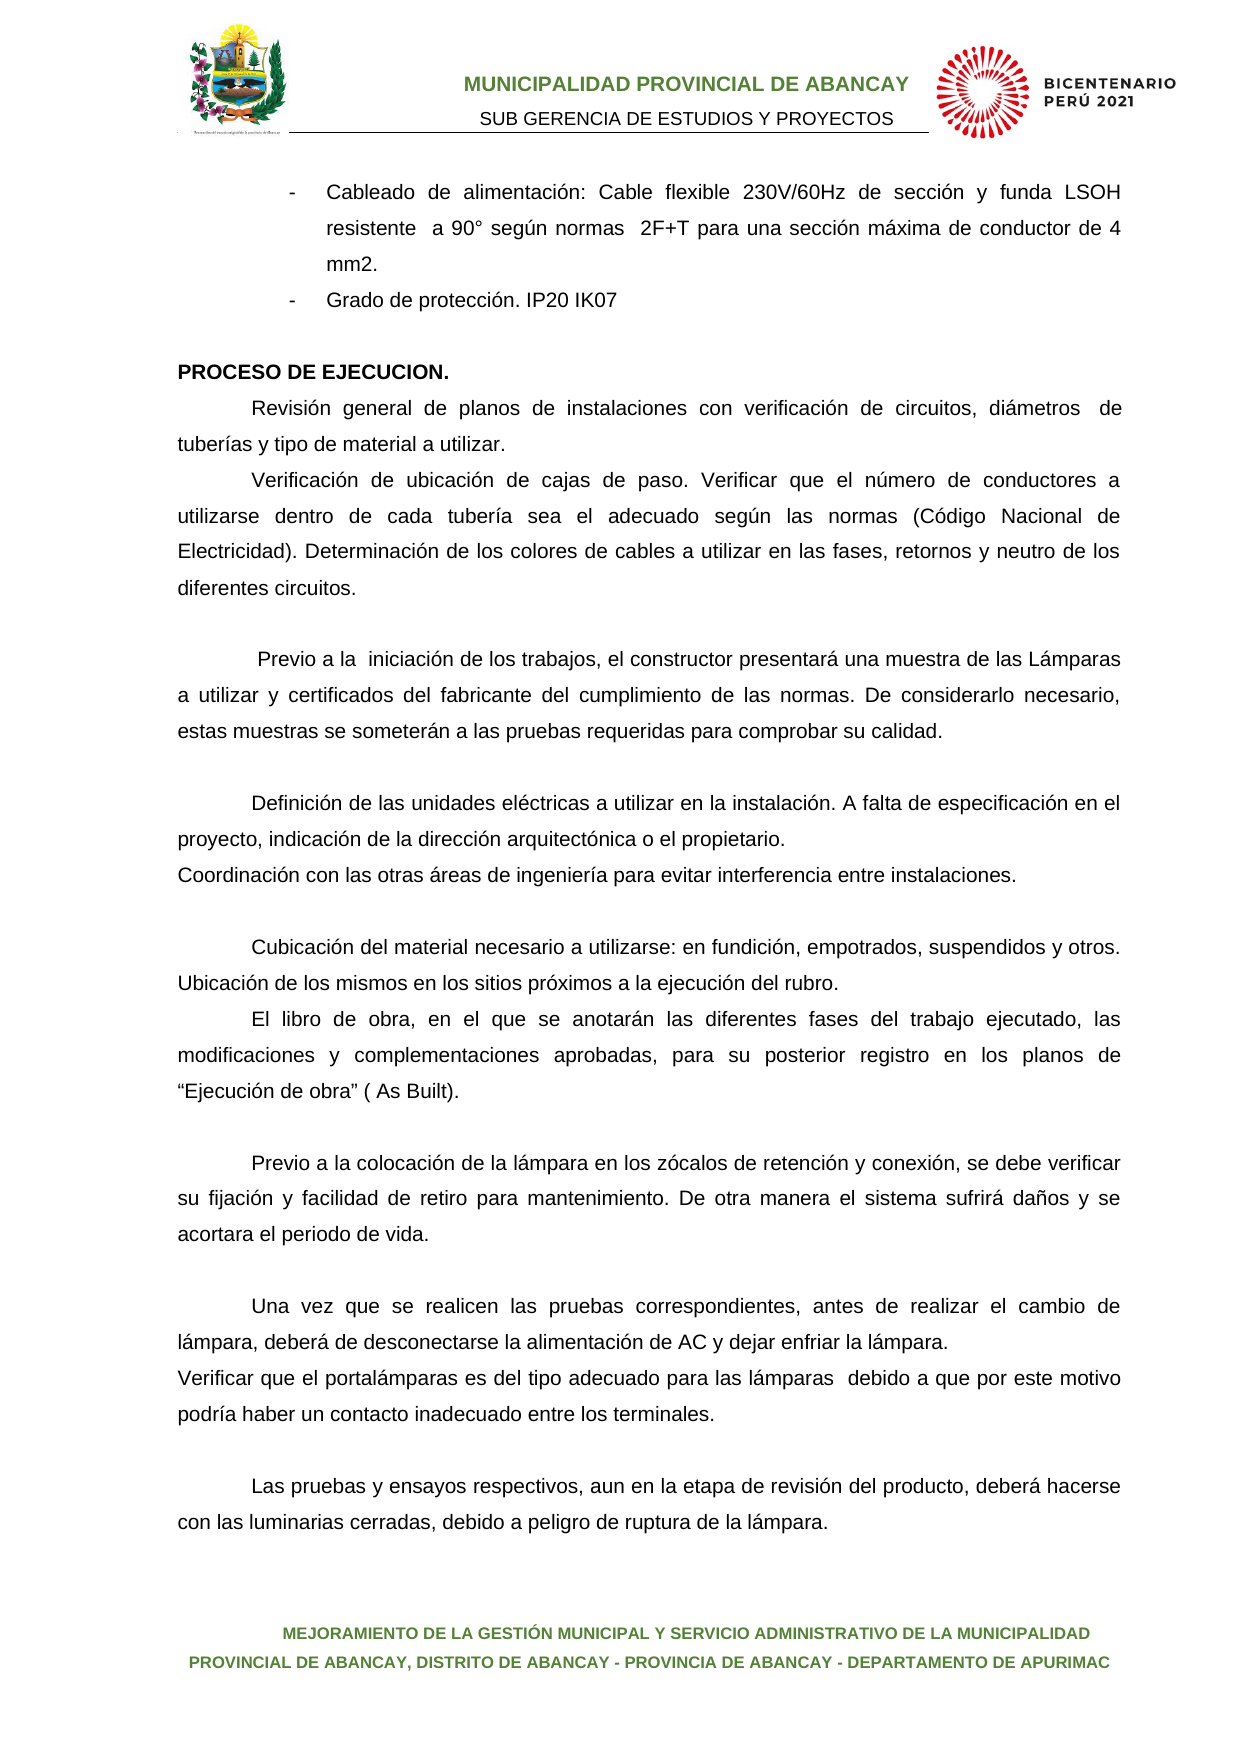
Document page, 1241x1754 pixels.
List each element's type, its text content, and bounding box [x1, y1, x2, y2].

text Cubicación del material necesario a utilizarse: en fundición, empotrados, suspendidos y otros. Ubicación de los mismos en los sitios próximos a la ejecución del rubro. [177, 935, 1122, 994]
list Grado de protección. IP20 IK07 [288, 288, 1122, 312]
text Una vez que se realicen las pruebas correspondientes, antes de realizar el cambio de lámpara, deberá de desconectarse la alimentación de AC y dejar enfriar la lámpara. [177, 1294, 1122, 1354]
picture [928, 36, 1181, 141]
list Cableado de alimentación: Cable flexible 230V/60Hz de sección y funda LSOH resistente a 90° según normas 2F+T para una sección máxima de conductor de 4 mm2. [288, 180, 1122, 276]
text Definición de las unidades eléctricas a utilizar en la instalación. A falta de especificación en el proyecto, indicación de la dirección arquitectónica o el propietario. [177, 791, 1122, 851]
text Verificación de ubicación de cajas de paso. Verificar que el número de conductores a utilizarse dentro de cada tubería sea el adecuado según las normas (Código Nacional de Electricidad). Determinación de los colores de cables a utilizar en las fases, retornos y neutro de los diferentes circuitos. [177, 467, 1122, 599]
picture [177, 23, 290, 139]
text Previo a la iniciación de los trabajos, el constructor presentará una muestra de las Lámparas a utilizar y certificados del fabricante del cumplimiento de las normas. De considerarlo necesario, estas muestras se someterán a las pruebas requeridas para comprobar su calidad. [177, 647, 1122, 743]
text PROCESO DE EJECUCION. [177, 360, 1122, 384]
text Verificar que el portalámparas es del tipo adecuado para las lámparas debido a que por este motivo podría haber un contacto inadecuado entre los terminales. [177, 1366, 1122, 1426]
text Revisión general de planos de instalaciones con verificación de circuitos, diámetros de tuberías y tipo de material a utilizar. [177, 396, 1122, 456]
text Previo a la colocación de la lámpara en los zócalos de retención y conexión, se debe verificar su fijación y facilidad de retiro para mantenimiento. De otra manera el sistema sufrirá daños y se acortara el periodo de vida. [177, 1150, 1122, 1246]
text Las pruebas y ensayos respectivos, aun en la etapa de revisión del producto, deberá hacerse con las luminarias cerradas, debido a peligro de ruptura de la lámpara. [177, 1474, 1122, 1534]
text El libro de obra, en el que se anotarán las diferentes fases del trabajo ejecutado, las modificaciones y complementaciones aprobadas, para su posterior registro en los planos de “Ejecución de obra” ( As Built). [177, 1007, 1122, 1102]
text Coordinación con las otras áreas de ingeniería para evitar interferencia entre instalaciones. [177, 863, 1122, 887]
